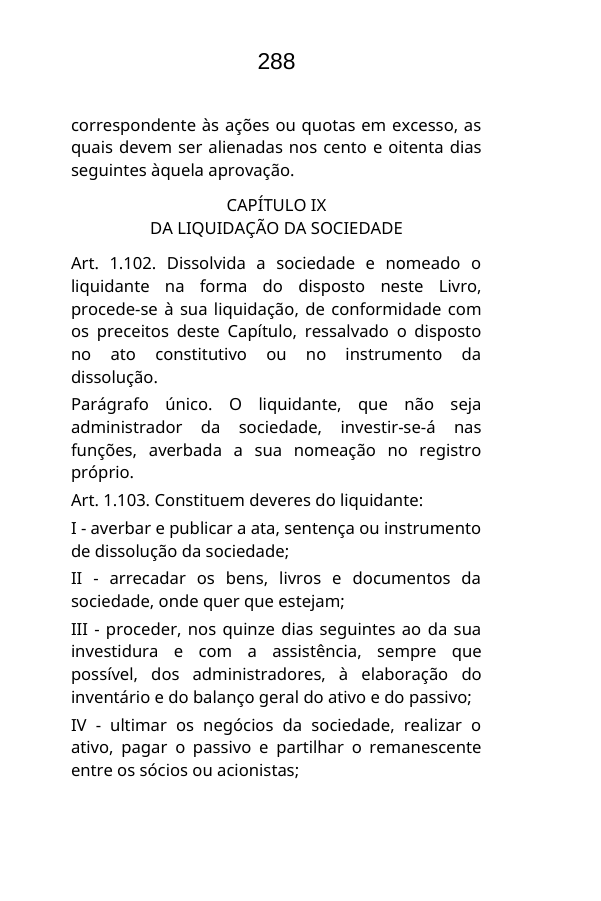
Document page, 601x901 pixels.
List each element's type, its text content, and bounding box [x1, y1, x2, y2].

text Parágrafo único. O liquidante, que não seja administrador da sociedade, investir-se-á nas funções, averbada a sua nomeação no registro próprio. [71, 393, 482, 484]
text II - arrecadar os bens, livros e documentos da sociedade, onde quer que estejam; [71, 567, 482, 612]
text I - averbar e publicar a ata, sentença ou instrumento de dissolução da sociedade; [71, 516, 482, 562]
text Art. 1.103. Constituem deveres do liquidante: [71, 489, 482, 511]
text CAPÍTULO IX Da Liquidação da Sociedade [71, 194, 482, 239]
text III - proceder, nos quinze dias seguintes ao da sua investidura e com a assistência, sempre que possível, dos administradores, à elaboração do inventário e do balanço geral do ativo e do passivo; [71, 617, 482, 708]
text Art. 1.102. Dissolvida a sociedade e nomeado o liquidante na forma do disposto neste Livro, procede-se à sua liquidação, de conformidade com os preceitos deste Capítulo, ressalvado o disposto no ato constitutivo ou no instrumento da dissolução. [71, 252, 482, 388]
text IV - ultimar os negócios da sociedade, realizar o ativo, pagar o passivo e partilhar o remanescente entre os sócios ou acionistas; [71, 713, 482, 781]
